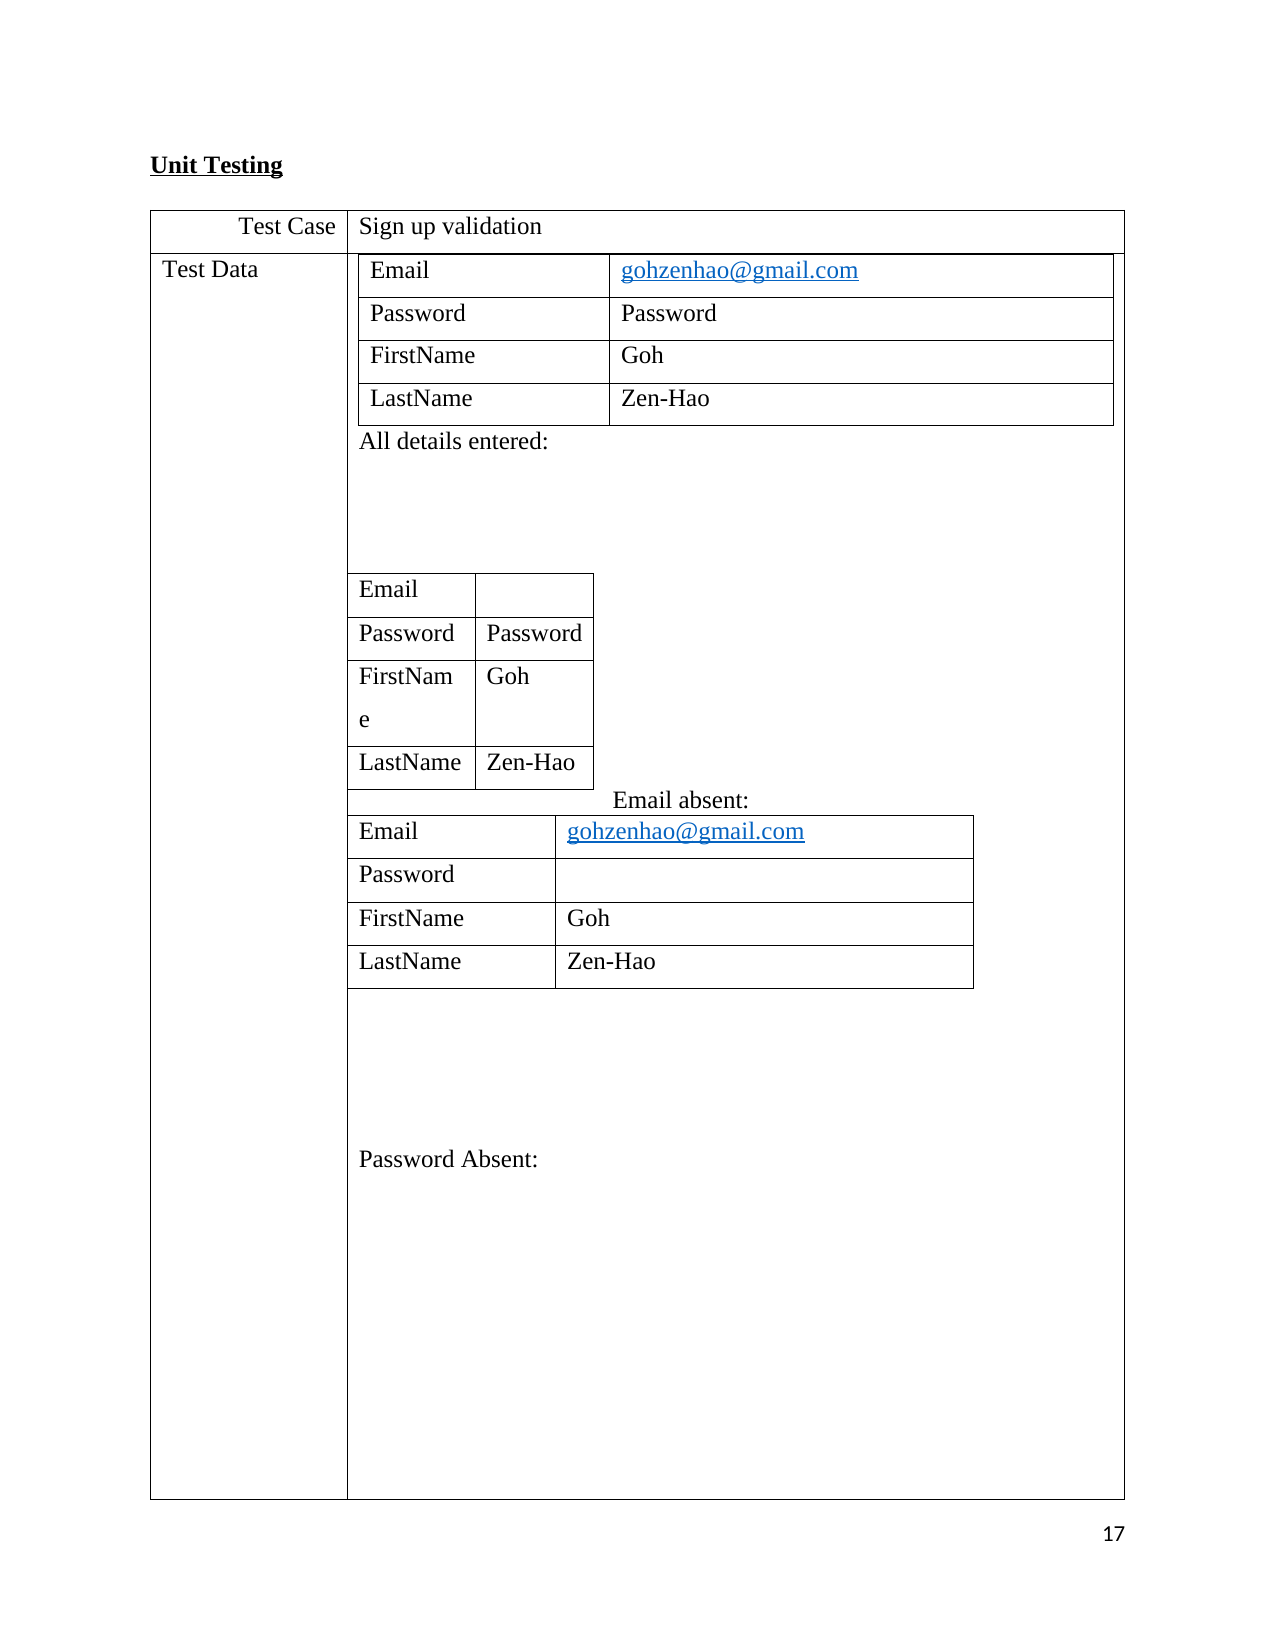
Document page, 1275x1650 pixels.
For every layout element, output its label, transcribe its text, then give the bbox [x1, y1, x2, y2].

table_header Sign up validation [348, 211, 1124, 253]
table_header Test Case [151, 211, 347, 253]
text Unit Testing [150, 150, 1125, 179]
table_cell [348, 254, 1124, 1499]
table_cell Test Data [151, 254, 347, 1499]
